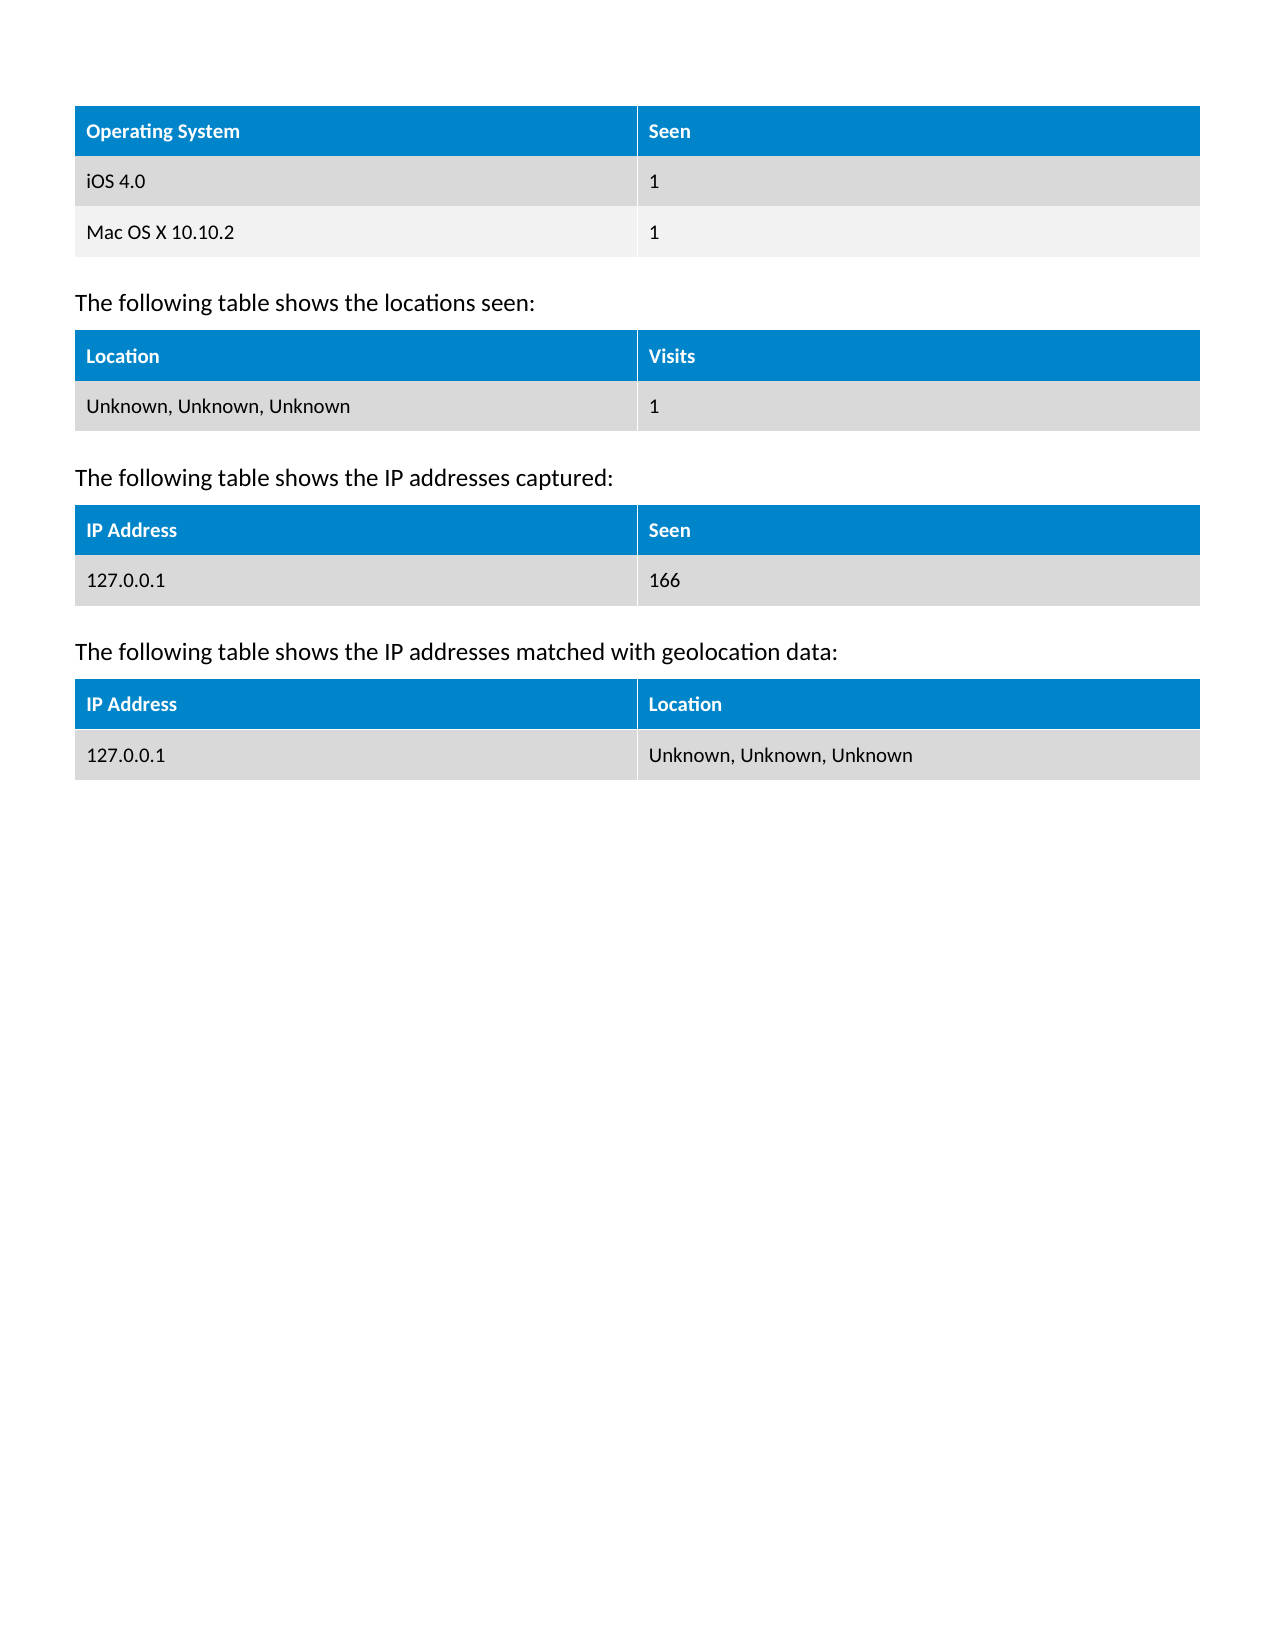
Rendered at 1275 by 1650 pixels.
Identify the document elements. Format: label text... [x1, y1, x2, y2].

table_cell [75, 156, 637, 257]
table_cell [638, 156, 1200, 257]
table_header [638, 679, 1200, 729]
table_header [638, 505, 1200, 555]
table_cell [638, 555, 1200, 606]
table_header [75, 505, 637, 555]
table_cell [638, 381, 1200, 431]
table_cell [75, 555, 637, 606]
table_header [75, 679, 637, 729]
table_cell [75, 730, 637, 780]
text The following table shows the locations seen: [75, 257, 1200, 318]
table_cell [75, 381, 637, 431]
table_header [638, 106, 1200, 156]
text The following table shows the IP addresses matched with geolocation data: [75, 606, 1200, 667]
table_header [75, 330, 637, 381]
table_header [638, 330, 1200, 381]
text The following table shows the IP addresses captured: [75, 431, 1200, 492]
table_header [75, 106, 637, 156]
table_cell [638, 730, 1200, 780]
